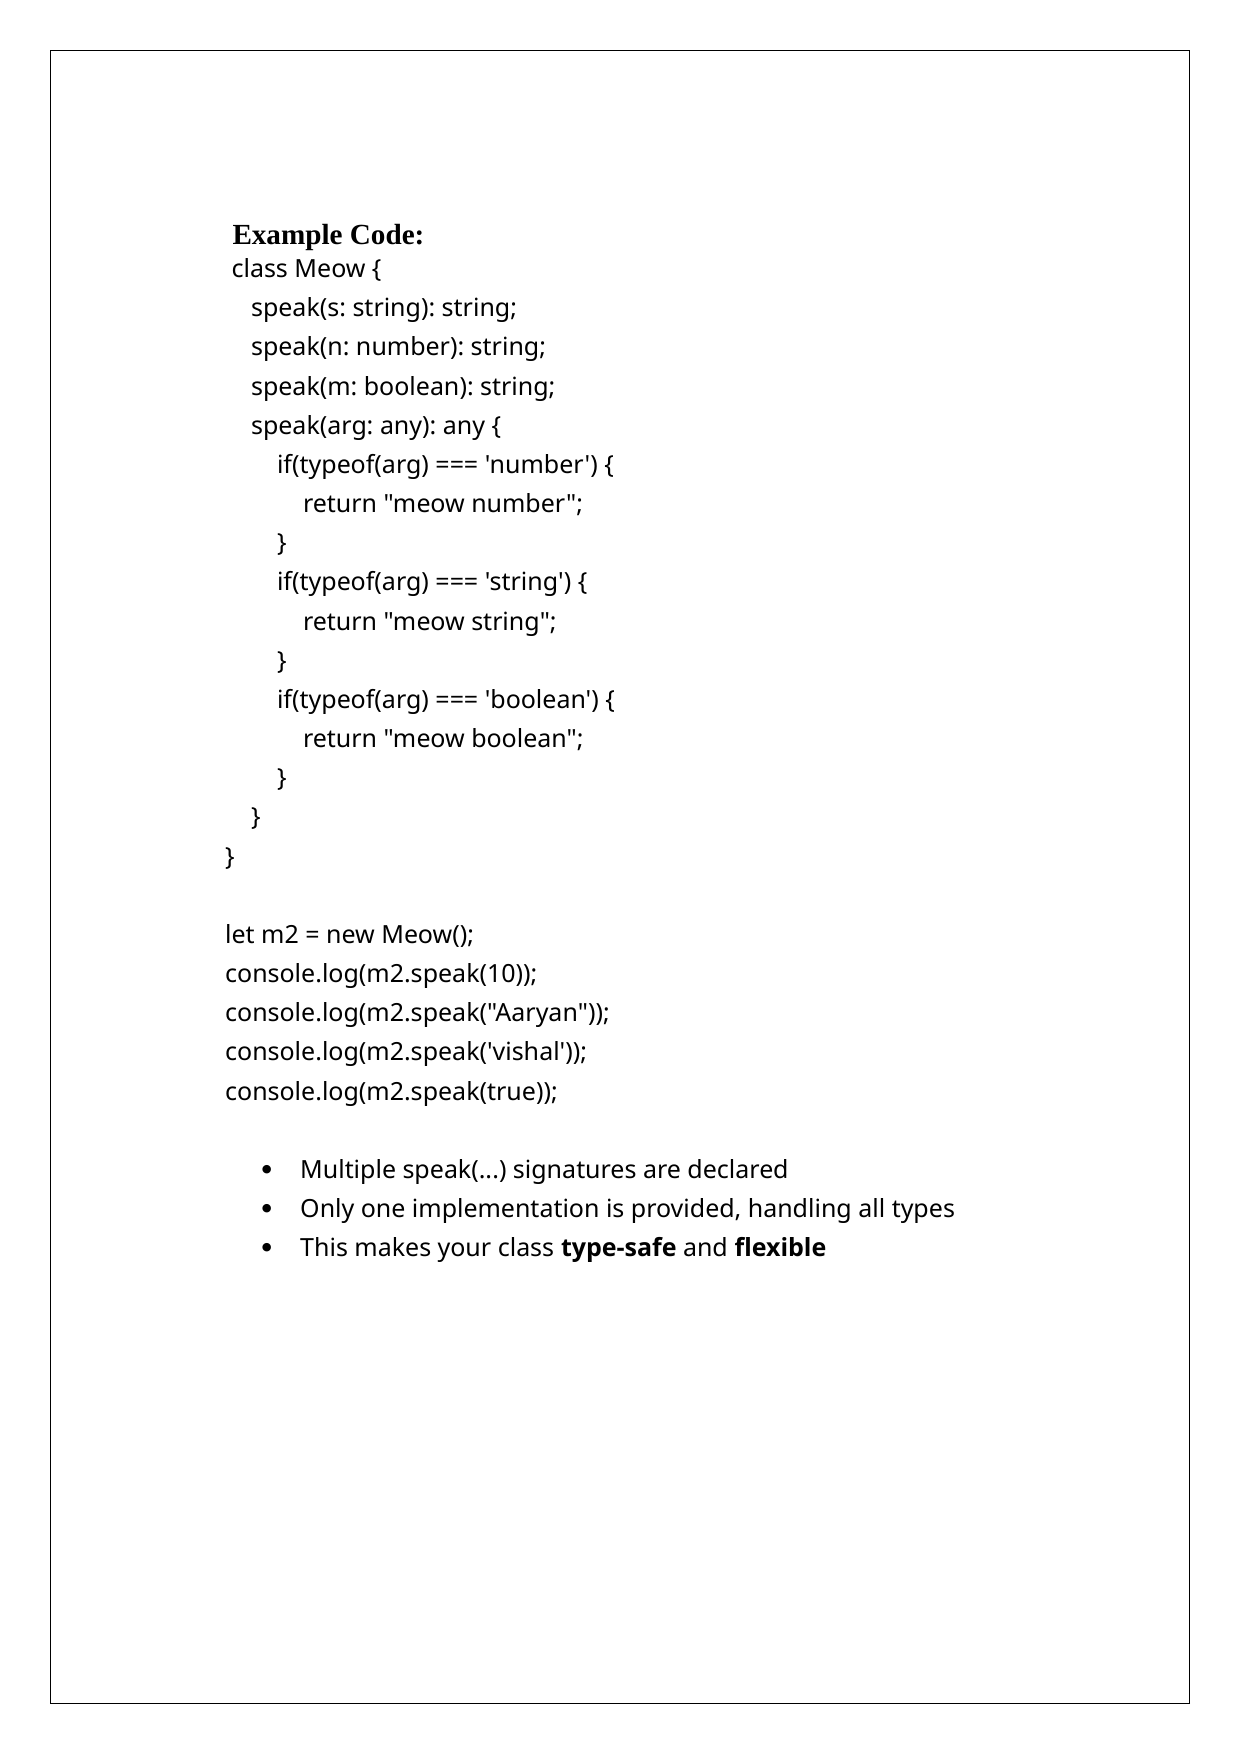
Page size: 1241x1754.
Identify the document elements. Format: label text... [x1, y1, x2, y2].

list speak(arg: any): any { [225, 407, 1090, 441]
list speak(m: boolean): string; [225, 368, 1090, 402]
list Example Code: [225, 217, 1090, 251]
list This makes your class type-safe and flexible [262, 1230, 1090, 1264]
list if(typeof(arg) === 'boolean') { [225, 681, 1090, 716]
list return "meow boolean"; [225, 721, 1090, 755]
list console.log(m2.speak('vishal')); [225, 1034, 1090, 1068]
list speak(n: number): string; [225, 329, 1090, 363]
list speak(s: string): string; [225, 290, 1090, 324]
list console.log(m2.speak(true)); [225, 1073, 1090, 1107]
list console.log(m2.speak(10)); [225, 956, 1090, 990]
list } [225, 525, 1090, 559]
list } [225, 760, 1090, 794]
list return "meow number"; [225, 486, 1090, 520]
list console.log(m2.speak("Aaryan")); [225, 995, 1090, 1029]
list class Meow { [225, 251, 1090, 285]
list } [225, 838, 1090, 872]
list } [225, 642, 1090, 676]
list if(typeof(arg) === 'number') { [225, 446, 1090, 481]
list Multiple speak(...) signatures are declared [262, 1151, 1090, 1186]
list } [225, 799, 1090, 833]
list return "meow string"; [225, 603, 1090, 637]
list Only one implementation is provided, handling all types [262, 1191, 1090, 1225]
list let m2 = new Meow(); [225, 916, 1090, 951]
list if(typeof(arg) === 'string') { [225, 564, 1090, 598]
